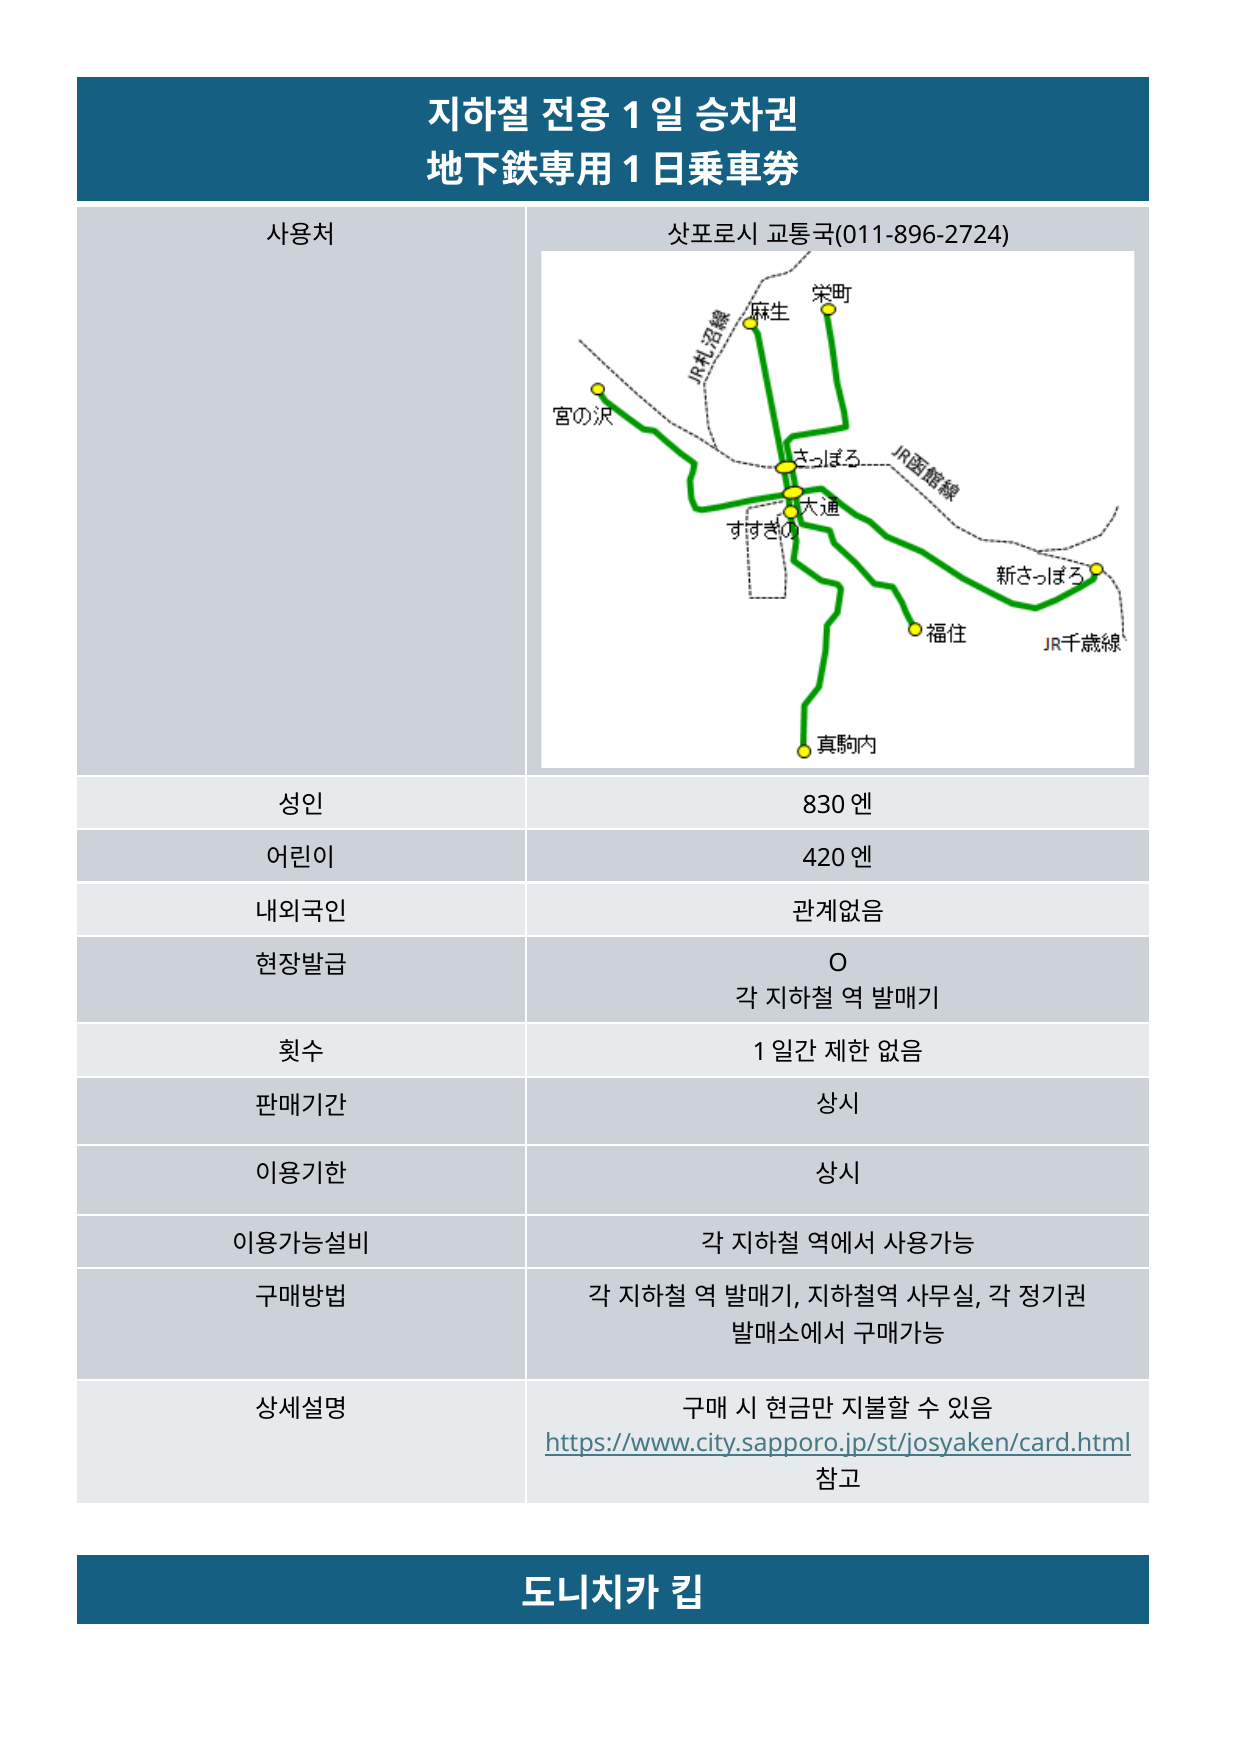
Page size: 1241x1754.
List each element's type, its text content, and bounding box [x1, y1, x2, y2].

table_cell 구매방법 [77, 1269, 525, 1379]
table_cell 상시 [527, 1078, 1149, 1144]
table_cell 각 지하철 역 발매기, 지하철역 사무실, 각 정기권 발매소에서 구매가능 [527, 1269, 1149, 1379]
table_cell 상세설명 [77, 1381, 525, 1503]
table_cell 현장발급 [77, 937, 525, 1022]
table_cell 성인 [77, 777, 525, 828]
table_cell 내외국인 [77, 884, 525, 935]
table_cell 이용기한 [77, 1146, 525, 1214]
table_cell 830엔 [527, 777, 1149, 828]
table_cell 삿포로시 교통국(011-896-2724) [527, 207, 1149, 775]
table_cell O 각 지하철 역 발매기 [527, 937, 1149, 1022]
table_cell 관계없음 [527, 884, 1149, 935]
table_cell 각 지하철 역에서 사용가능 [527, 1216, 1149, 1267]
table_cell 어린이 [77, 830, 525, 881]
table_cell 사용처 [77, 207, 525, 775]
table_cell 상시 [527, 1146, 1149, 1214]
table_cell 420엔 [527, 830, 1149, 881]
table_cell 이용가능설비 [77, 1216, 525, 1267]
table_cell 판매기간 [77, 1078, 525, 1144]
table_cell 횟수 [77, 1024, 525, 1076]
table_cell 1일간 제한 없음 [527, 1024, 1149, 1076]
picture [541, 251, 1135, 768]
table_header 도니치카 킵 ドニチカキップ [77, 1555, 1149, 1624]
table_header 지하철 전용 1일 승차권 地下鉄専用1日乗車券 [77, 77, 1149, 201]
table_cell 구매 시 현금만 지불할 수 있음 https://www.city.sapporo.jp/st/josyaken/card.html 참고 [527, 1381, 1149, 1503]
